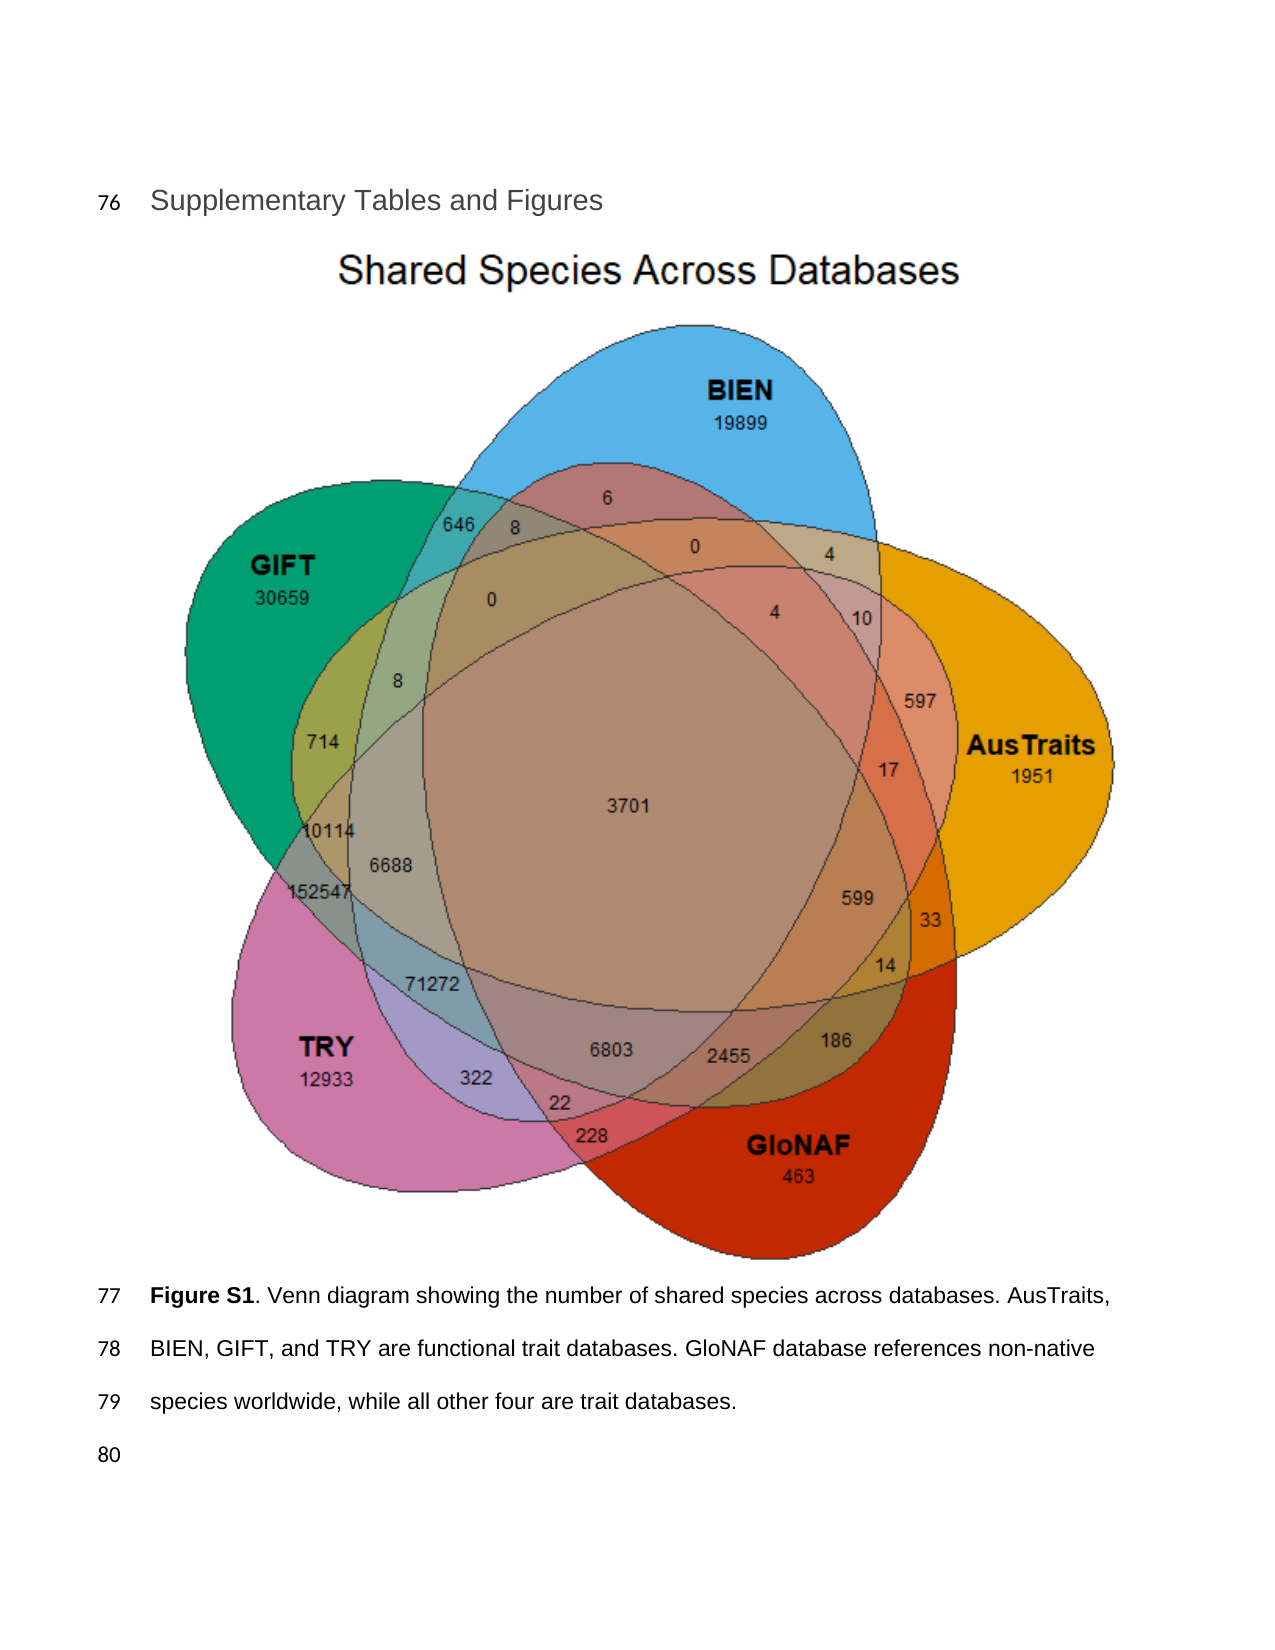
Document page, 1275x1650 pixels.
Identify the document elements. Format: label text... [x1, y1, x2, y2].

picture [177, 247, 1123, 1274]
subtitle Supplementary Tables and Figures [150, 183, 1125, 217]
